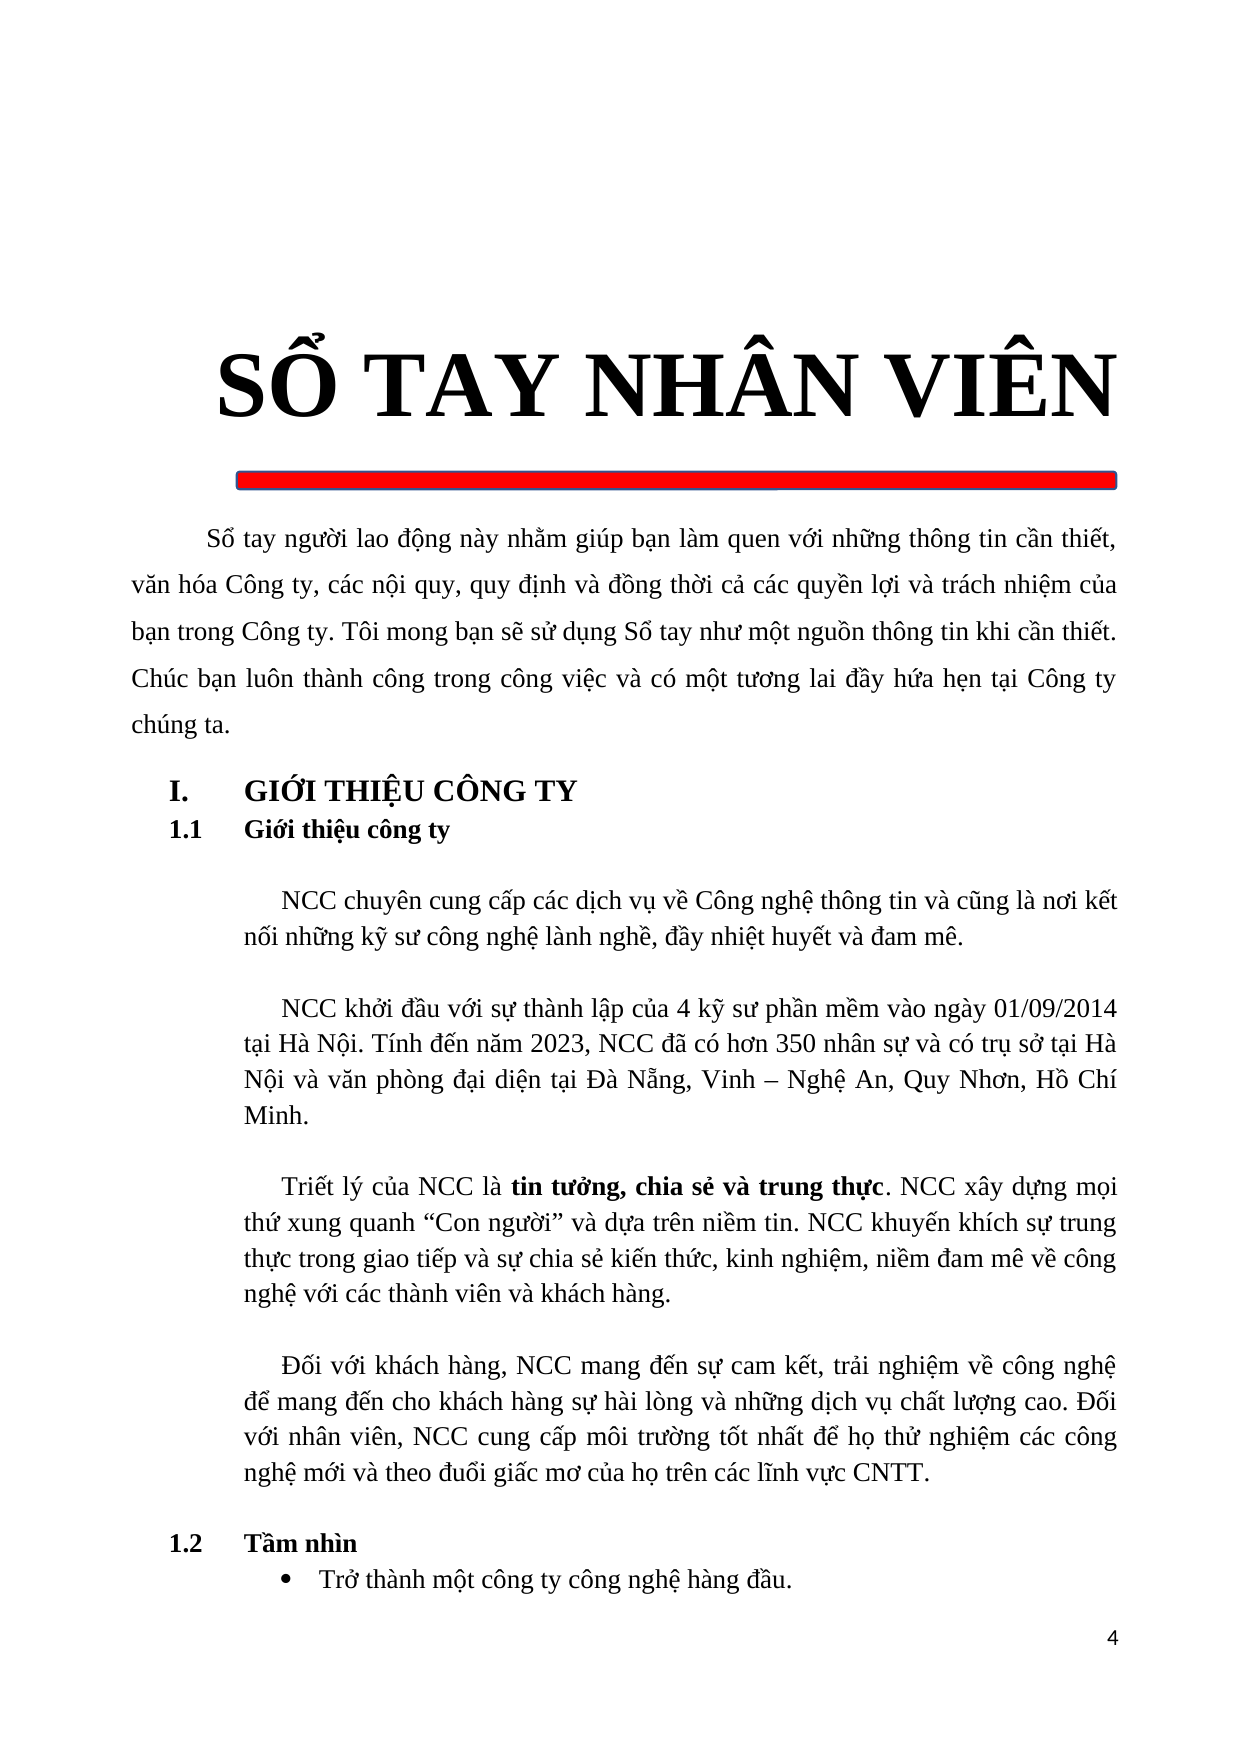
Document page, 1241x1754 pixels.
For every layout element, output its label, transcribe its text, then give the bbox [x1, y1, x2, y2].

list Tầm nhìn [169, 1528, 1118, 1559]
text SỔ TAY NHÂN VIÊN [131, 329, 1118, 437]
list GIỚI THIỆU CÔNG TY [169, 772, 1118, 808]
text Sổ tay người lao động này nhằm giúp bạn làm quen với những thông tin cần thiết, văn hóa Công ty, các nội quy, quy định và đồng thời cả các quyền lợi và trách nhiệm của bạn trong Công ty. Tôi mong bạn sẽ sử dụng Sổ tay như một nguồn thông tin khi cần thiết. Chúc bạn luôn thành công trong công việc và có một tương lai đầy hứa hẹn tại Công ty chúng ta. [131, 522, 1118, 739]
list Trở thành một công ty công nghệ hàng đầu. [281, 1563, 1118, 1594]
list Đối với khách hàng, NCC mang đến sự cam kết, trải nghiệm về công nghệ để mang đến cho khách hàng sự hài lòng và những dịch vụ chất lượng cao. Đối với nhân viên, NCC cung cấp môi trường tốt nhất để họ thử nghiệm các công nghệ mới và theo đuổi giấc mơ của họ trên các lĩnh vực CNTT. [244, 1349, 1118, 1487]
list NCC khởi đầu với sự thành lập của 4 kỹ sư phần mềm vào ngày 01/09/2014 tại Hà Nội. Tính đến năm 2023, NCC đã có hơn 350 nhân sự và có trụ sở tại Hà Nội và văn phòng đại diện tại Đà Nẵng, Vinh – Nghệ An, Quy Nhơn, Hồ Chí Minh. [244, 992, 1118, 1130]
list Triết lý của NCC là tin tưởng, chia sẻ và trung thực. NCC xây dựng mọi thứ xung quanh “Con người” và dựa trên niềm tin. NCC khuyến khích sự trung thực trong giao tiếp và sự chia sẻ kiến thức, kinh nghiệm, niềm đam mê về công nghệ với các thành viên và khách hàng. [244, 1170, 1118, 1309]
list Giới thiệu công ty [169, 813, 1118, 844]
list NCC chuyên cung cấp các dịch vụ về Công nghệ thông tin và cũng là nơi kết nối những kỹ sư công nghệ lành nghề, đầy nhiệt huyết và đam mê. [244, 884, 1118, 951]
